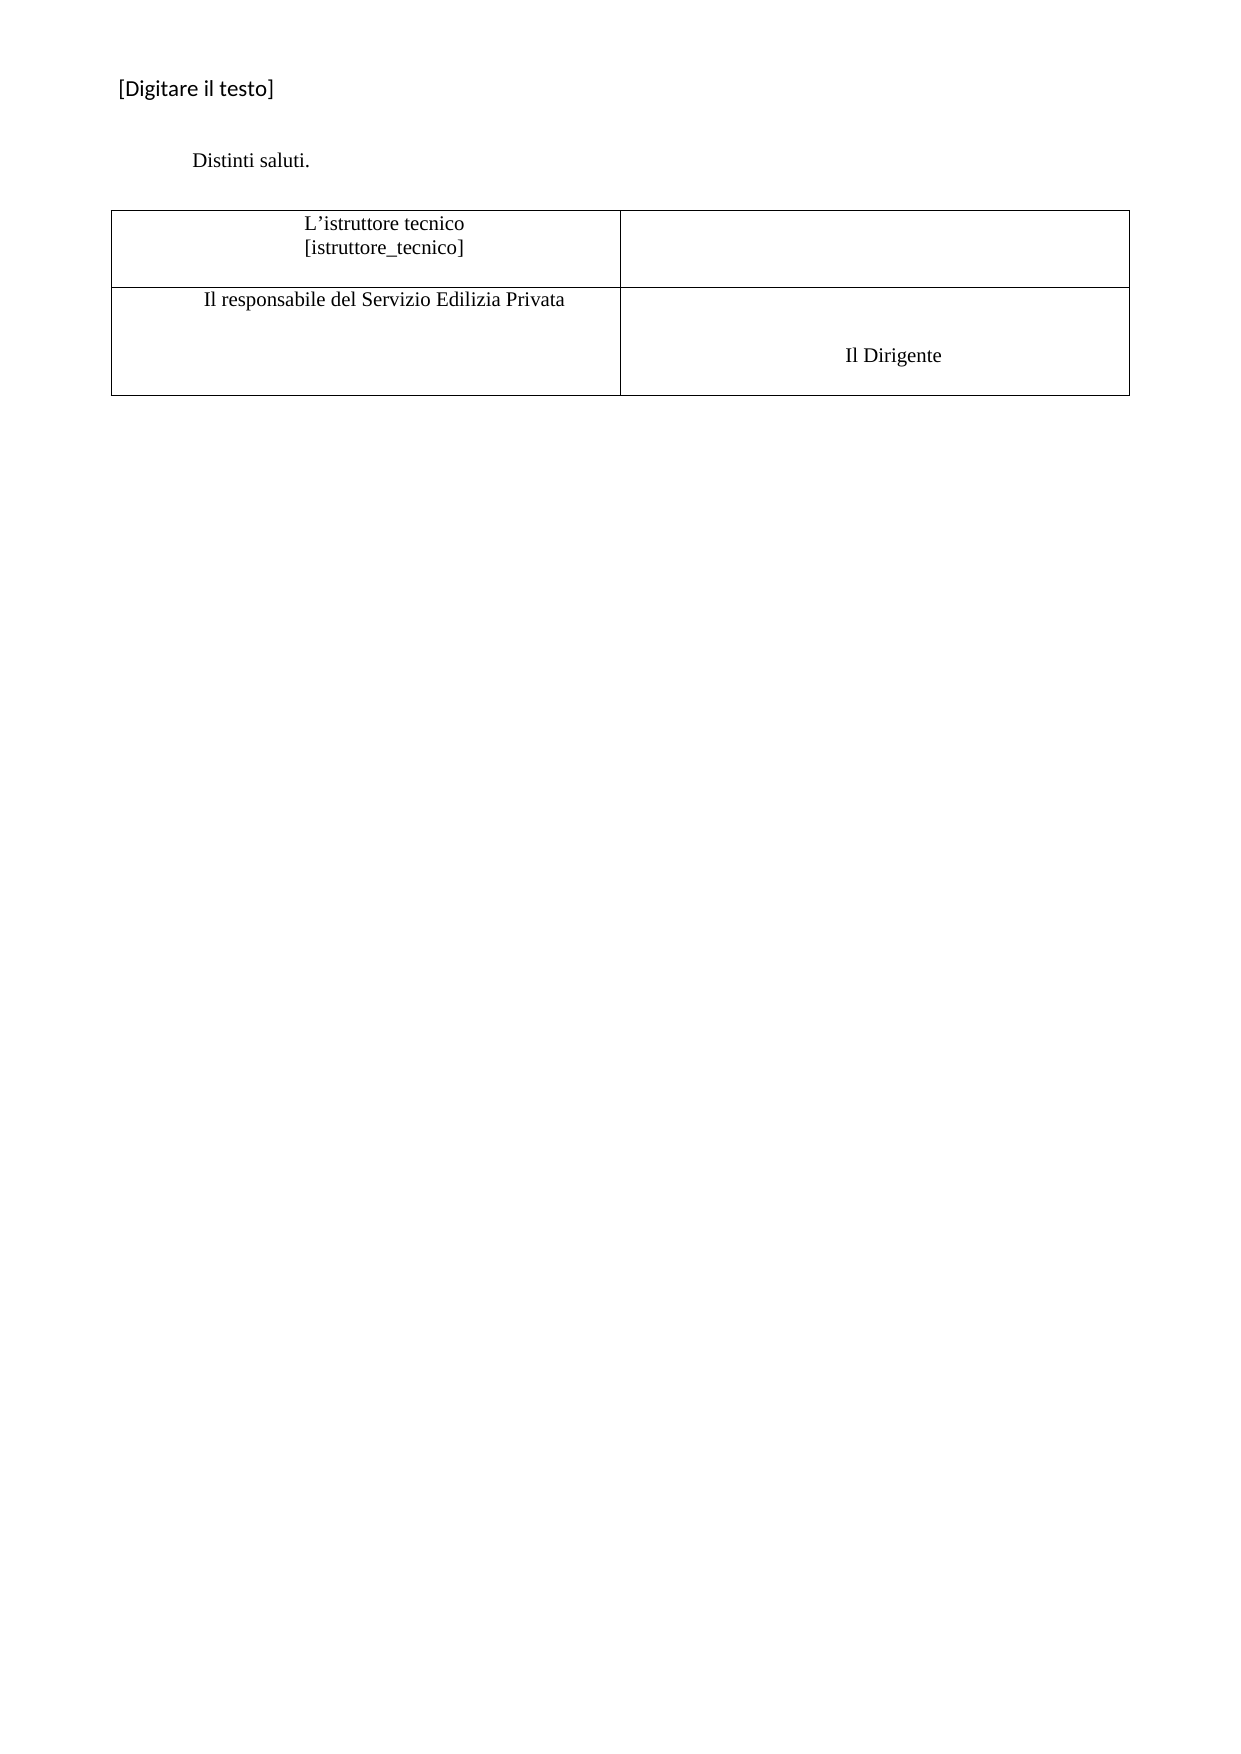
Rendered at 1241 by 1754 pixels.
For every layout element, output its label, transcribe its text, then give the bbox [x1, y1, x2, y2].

text Distinti saluti. [118, 148, 1122, 172]
table_header [621, 211, 1129, 287]
table_header L’istruttore tecnico [istruttore_tecnico] [112, 211, 620, 287]
table_cell Il responsabile del Servizio Edilizia Privata [112, 288, 620, 395]
table_cell Il Dirigente [621, 288, 1129, 395]
